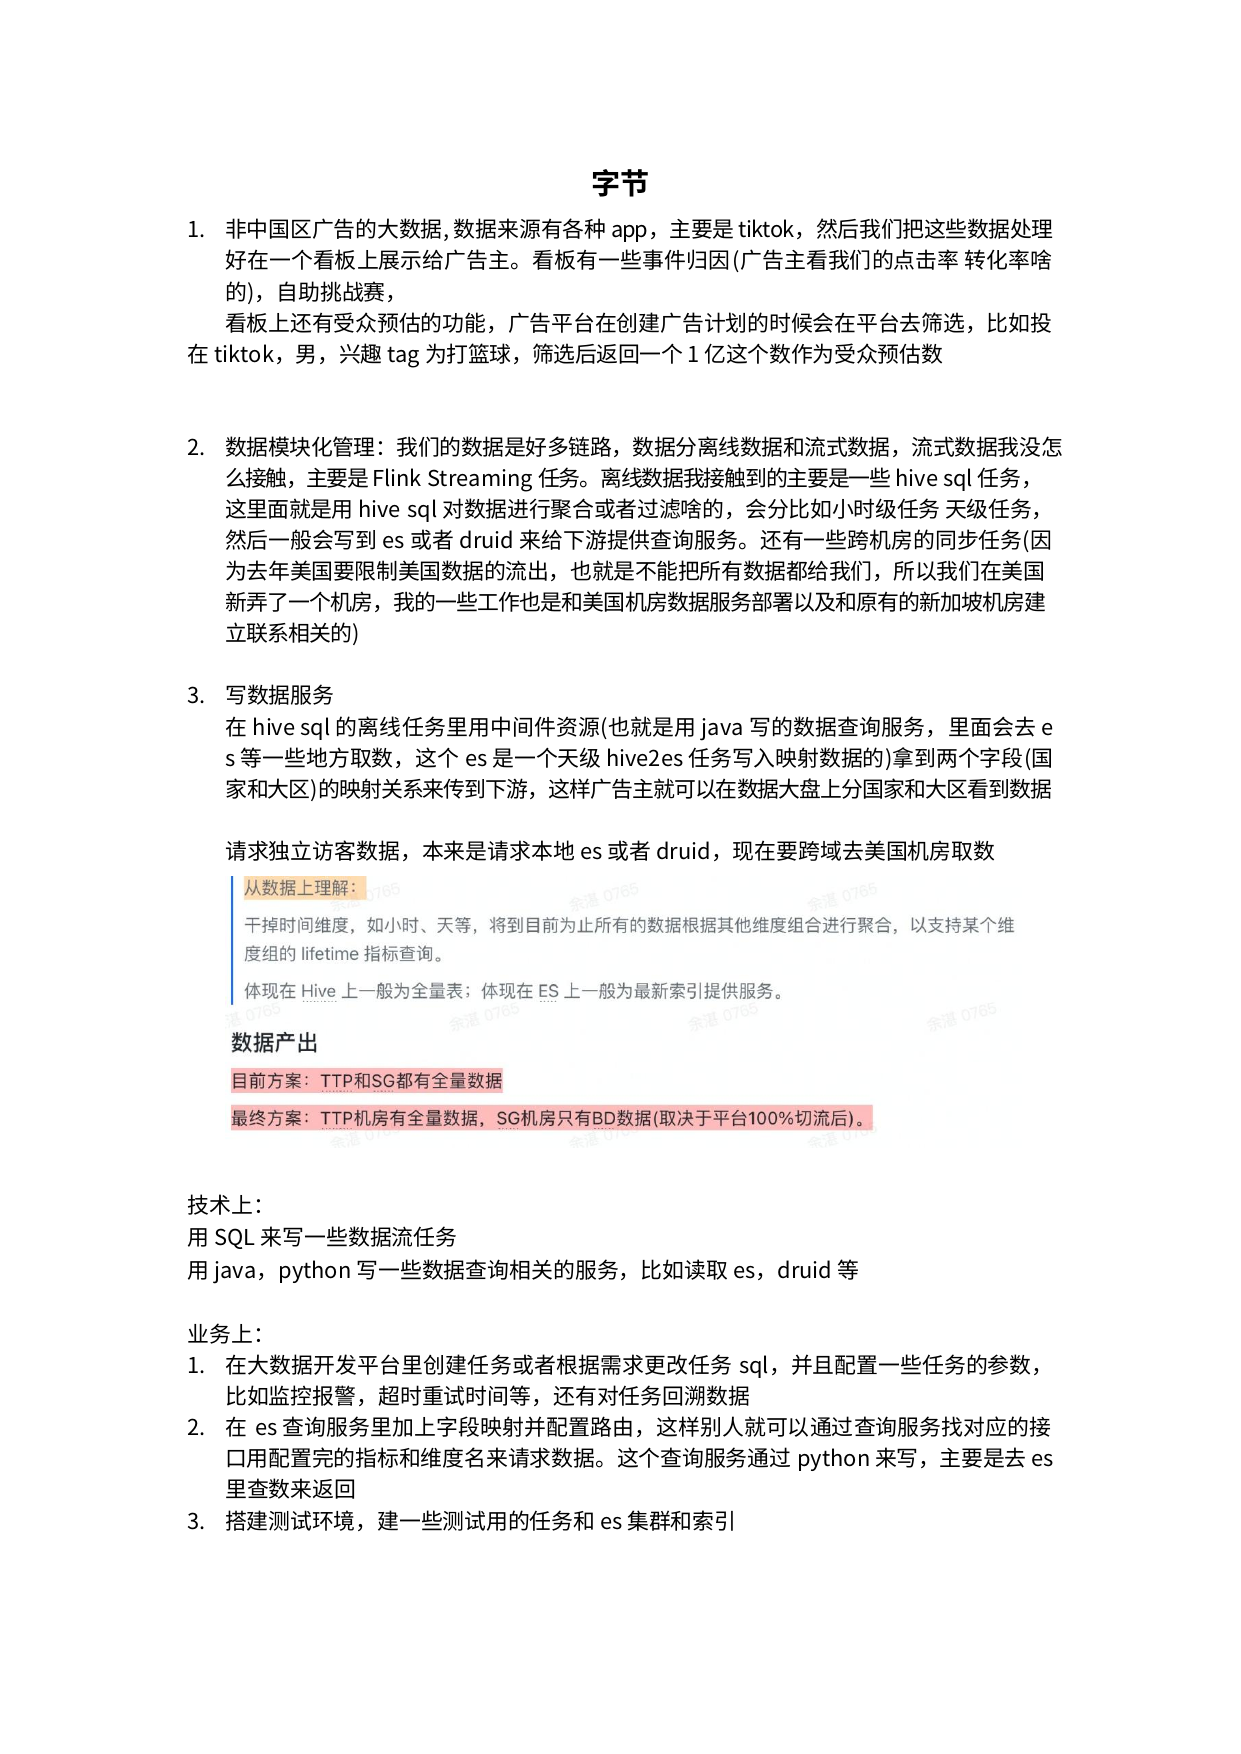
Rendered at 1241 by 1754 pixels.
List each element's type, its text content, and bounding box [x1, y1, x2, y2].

picture [225, 876, 1023, 1148]
subtitle 字节 [570, 161, 671, 203]
text 用 java，python 写一些数据查询相关的服务，比如读取 es，druid 等 [187, 1252, 1076, 1285]
text 用 SQL 来写一些数据流任务 [187, 1220, 1076, 1252]
text 业务上： [187, 1316, 1076, 1349]
text 技术上： [187, 1187, 1076, 1220]
text 请求独立访客数据，本来是请求本地 es 或者 druid，现在要跨域去美国机房取数 [225, 834, 1076, 866]
list 数据模块化管理：我们的数据是好多链路，数据分离线数据和流式数据，流式数据我没怎么接触，主要是 Flink Streaming 任务。离线数据我接触到的主要是一些 hive sql 任务， 这里面就是用 hive sql 对数据进行聚合或者过滤啥的，会分比如小时级任务 天级任务， 然后一般会写到 es 或者 druid 来给下游提供查询服务。还有一些跨机房的同步任务(因为去年美国要限制美国数据的流出，也就是不能把所有数据都给我们，所以我们在美国新弄了一个机房，我的一些工作也是和美国机房数据服务部署以及和原有的新加坡机房建立联系相关的) [187, 430, 1065, 647]
list 在 es 查询服务里加上字段映射并配置路由，这样别人就可以通过查询服务找对应的接口用配置完的指标和维度名来请求数据。这个查询服务通过 python 来写，主要是去 es 里查数来返回 [187, 1411, 1054, 1504]
list 搭建测试环境，建一些测试用的任务和 es 集群和索引 [187, 1504, 1076, 1536]
list 在大数据开发平台里创建任务或者根据需求更改任务 sql，并且配置一些任务的参数， 比如监控报警，超时重试时间等，还有对任务回溯数据 [187, 1349, 1054, 1411]
list 非中国区广告的大数据, 数据来源有各种 app，主要是 tiktok，然后我们把这些数据处理好在一个看板上展示给广告主。看板有一些事件归因(广告主看我们的点击率 转化率啥的)，自助挑战赛， [187, 213, 1054, 306]
list 写数据服务 [187, 678, 1076, 711]
text 在 hive sql 的离线任务里用中间件资源(也就是用 java 写的数据查询服务，里面会去 es 等一些地方取数，这个 es 是一个天级 hive2es 任务写入映射数据的)拿到两个字段(国家和大区)的映射关系来传到下游，这样广告主就可以在数据大盘上分国家和大区看到数据 [225, 711, 1053, 803]
text 看板上还有受众预估的功能，广告平台在创建广告计划的时候会在平台去筛选，比如投 在 tiktok，男，兴趣 tag 为打篮球，筛选后返回一个 1 亿这个数作为受众预估数 [187, 306, 1053, 368]
